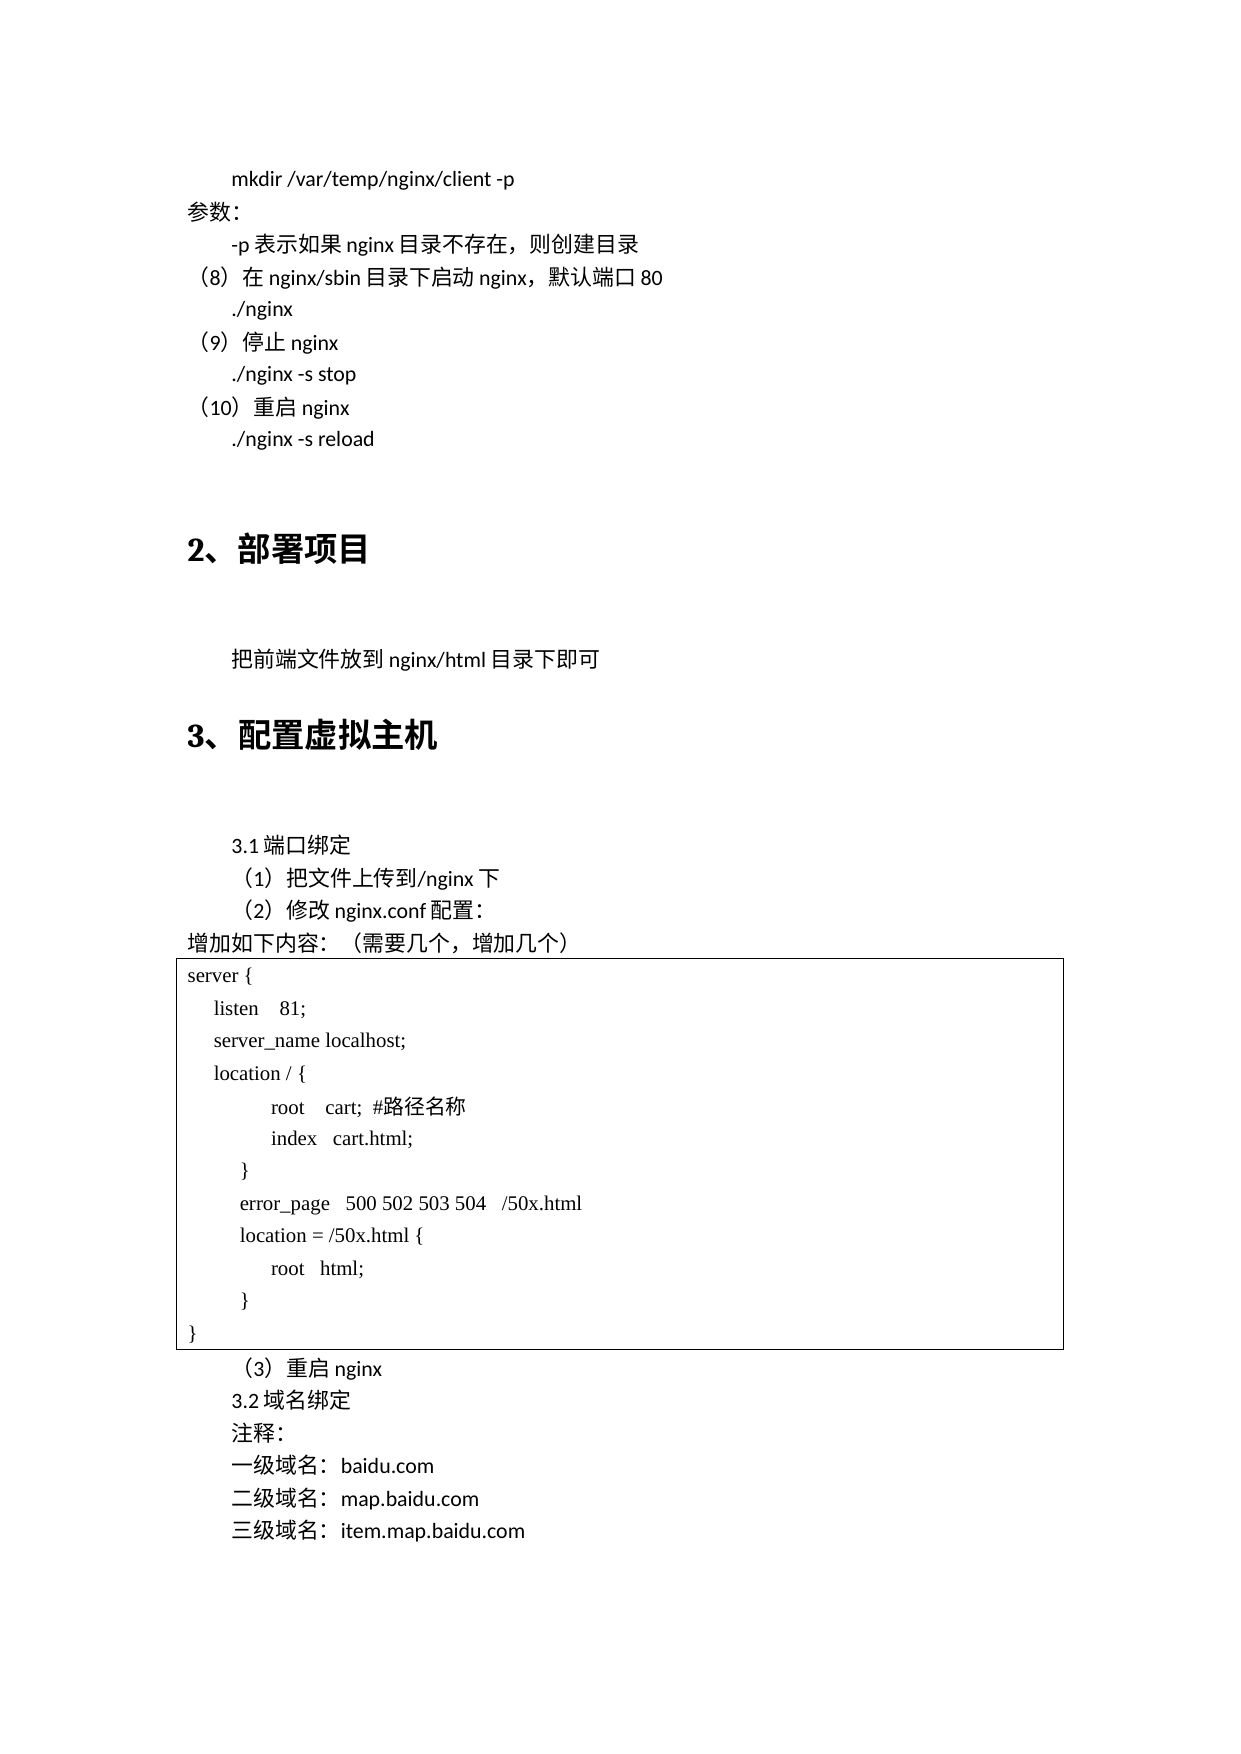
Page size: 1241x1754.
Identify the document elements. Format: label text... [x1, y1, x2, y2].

table_header server { listen 81; server_name localhost; location / { root cart; #路径名称 index cart.html; } error_page 500 502 503 504 /50x.html location = /50x.html { root html; } } [177, 959, 1063, 1349]
text 参数： [187, 194, 1053, 227]
text ./nginx -s stop [187, 357, 1053, 389]
text 三级域名：item.map.baidu.com [187, 1513, 1053, 1545]
text （2）修改nginx.conf配置： [187, 893, 1053, 926]
text 3.1端口绑定 [187, 828, 1053, 861]
text 注释： [187, 1415, 1053, 1448]
text 二级域名：map.baidu.com [187, 1480, 1053, 1513]
text ./nginx [187, 292, 1053, 324]
text 一级域名：baidu.com [187, 1448, 1053, 1480]
text mkdir /var/temp/nginx/client -p [187, 162, 1053, 194]
text （9）停止nginx [187, 324, 1053, 357]
text （1）把文件上传到/nginx下 [187, 861, 1053, 893]
text ./nginx -s reload [187, 422, 1053, 454]
subtitle 3、配置虚拟主机 [187, 701, 1053, 766]
text （10）重启nginx [187, 389, 1053, 422]
subtitle 2、部署项目 [187, 514, 1053, 579]
text （3）重启nginx [187, 1350, 1053, 1383]
text 把前端文件放到nginx/html目录下即可 [187, 641, 1053, 674]
text 增加如下内容：（需要几个，增加几个） [187, 926, 1053, 958]
text 3.2域名绑定 [187, 1383, 1053, 1415]
text -p 表示如果nginx目录不存在，则创建目录 [187, 227, 1053, 259]
text （8）在nginx/sbin目录下启动nginx，默认端口80 [187, 259, 1053, 292]
